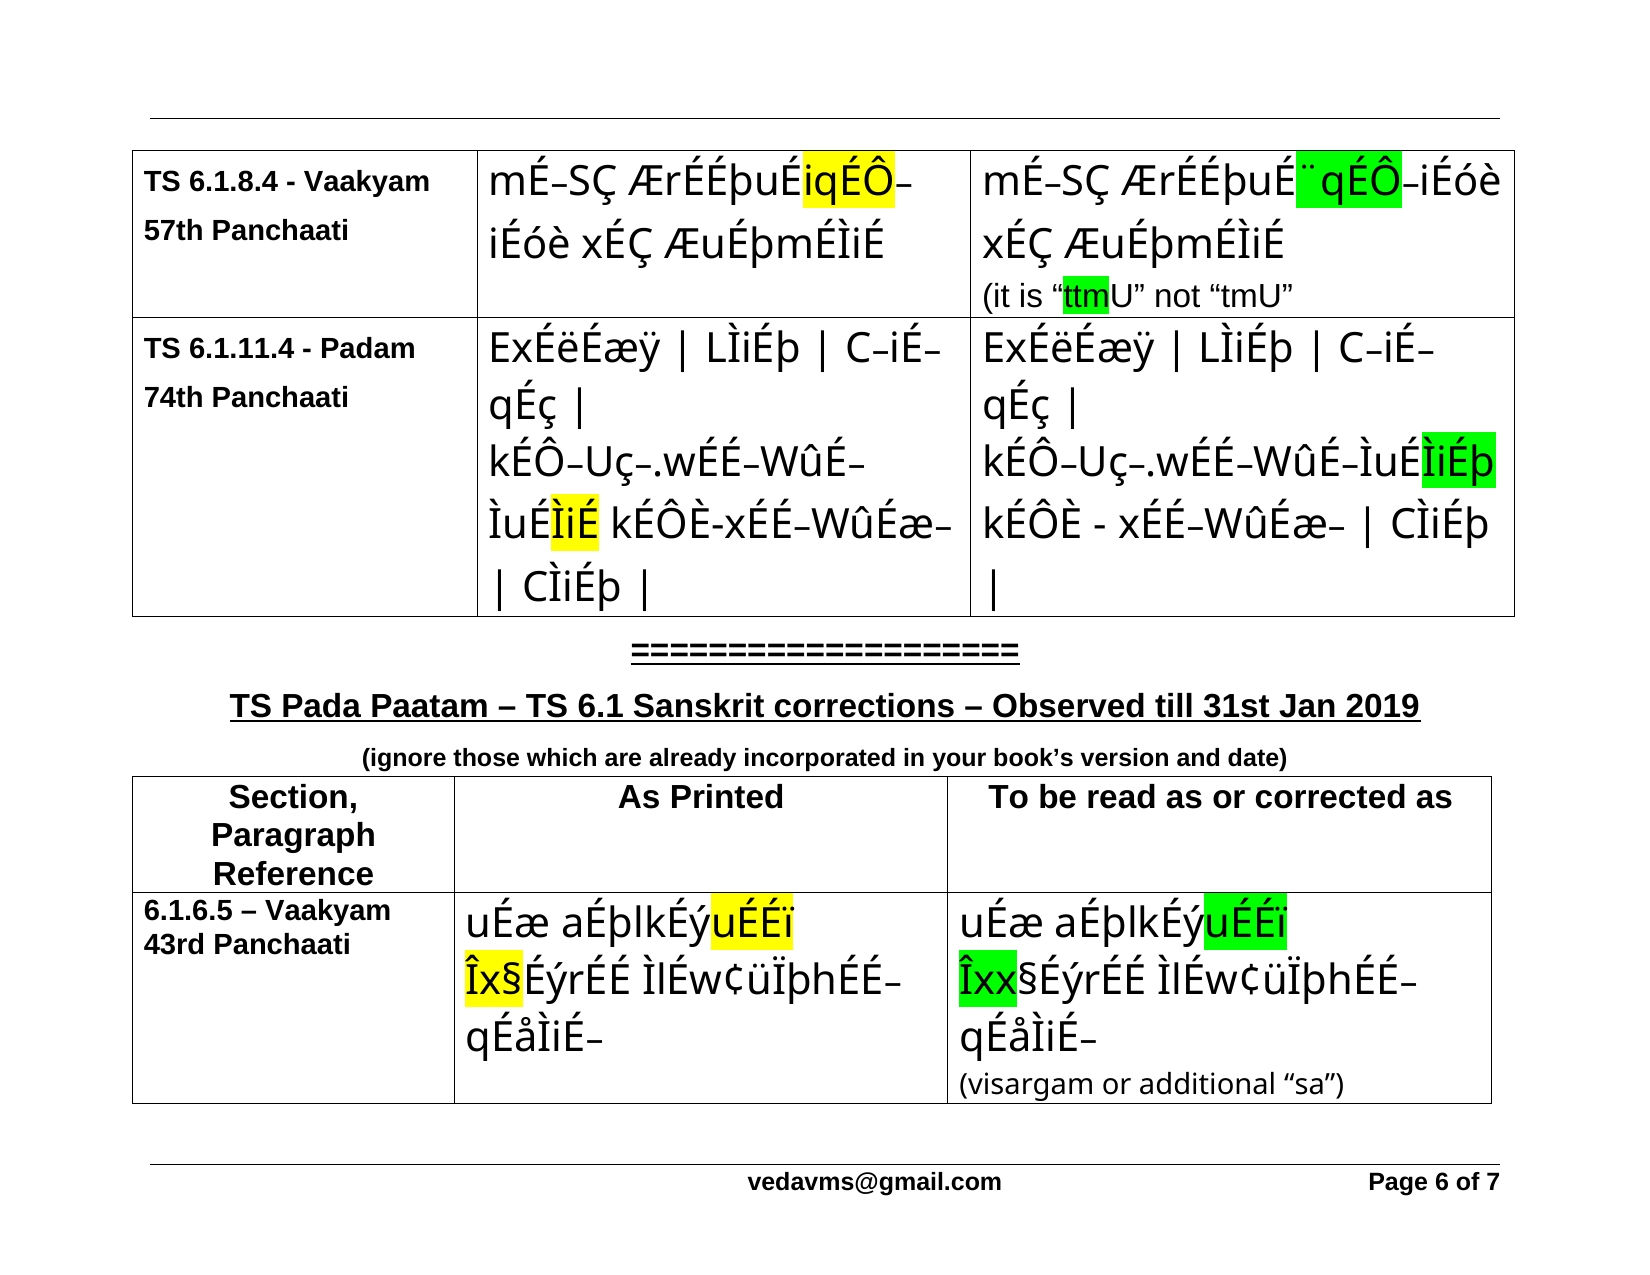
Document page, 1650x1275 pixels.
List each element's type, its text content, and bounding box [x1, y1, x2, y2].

table_cell uÉæ aÉþlkÉýuÉÉï Îx§ÉýrÉÉ ÌlÉw¢üÏþhÉÉ–qÉåÌiÉ– [455, 893, 947, 1103]
table_cell ExÉëÉæÿ | LÌiÉþ | C–iÉ–qÉç | kÉÔ–Uç–.wÉÉ–WûÉ–ÌuÉÌiÉþ kÉÔÈ - xÉÉ–WûÉæ– | CÌiÉþ | [971, 318, 1514, 616]
table_cell mÉ–SÇ ÆrÉÉþuÉ¨qÉÔ–iÉóè xÉÇ ÆuÉþmÉÌiÉ (it is “ttmU” not “tmU” [971, 151, 1514, 317]
table_cell TS 6.1.8.4 - Vaakyam 57th Panchaati [133, 151, 477, 317]
text ==================== [150, 629, 1500, 668]
table_cell 6.1.6.5 – Vaakyam 43rd Panchaati [133, 893, 454, 1103]
table_cell TS 6.1.11.4 - Padam 74th Panchaati [133, 318, 477, 616]
text (ignore those which are already incorporated in your book’s version and date) [150, 743, 1500, 772]
table_cell uÉæ aÉþlkÉýuÉÉï Îxx§ÉýrÉÉ ÌlÉw¢üÏþhÉÉ–qÉåÌiÉ– (visargam or additional “sa”) [948, 893, 1491, 1103]
table_header Section, Paragraph Reference [133, 777, 454, 892]
table_header As Printed [455, 777, 947, 892]
table_cell ExÉëÉæÿ | LÌiÉþ | C–iÉ–qÉç | kÉÔ–Uç–.wÉÉ–WûÉ–ÌuÉÌiÉ kÉÔÈ-xÉÉ–WûÉæ– | CÌiÉþ | [478, 318, 970, 616]
text TS Pada Paatam – TS 6.1 Sanskrit corrections – Observed till 31st Jan 2019 [150, 686, 1500, 725]
table_cell mÉ–SÇ ÆrÉÉþuÉiqÉÔ–iÉóè xÉÇ ÆuÉþmÉÌiÉ [478, 151, 970, 317]
table_header To be read as or corrected as [948, 777, 1491, 892]
